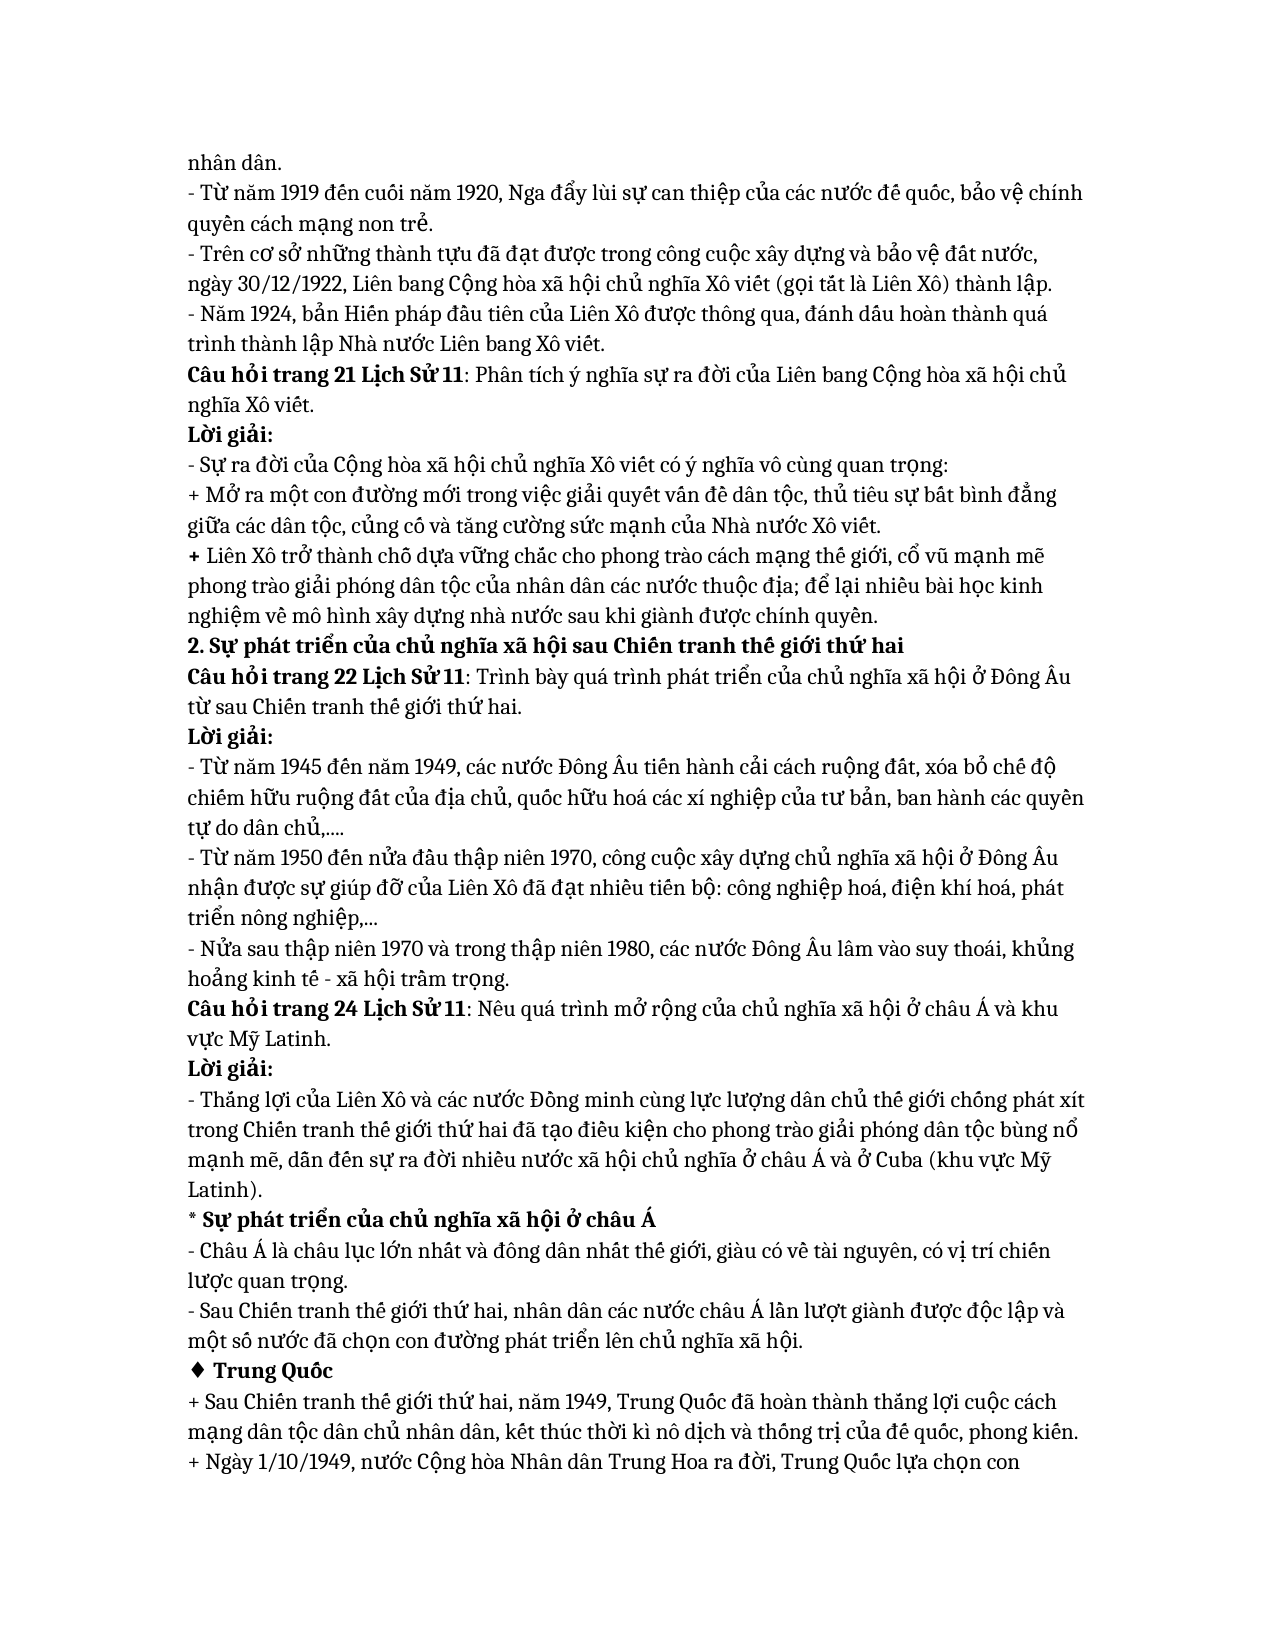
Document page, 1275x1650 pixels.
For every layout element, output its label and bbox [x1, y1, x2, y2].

text [187, 150, 1087, 1475]
